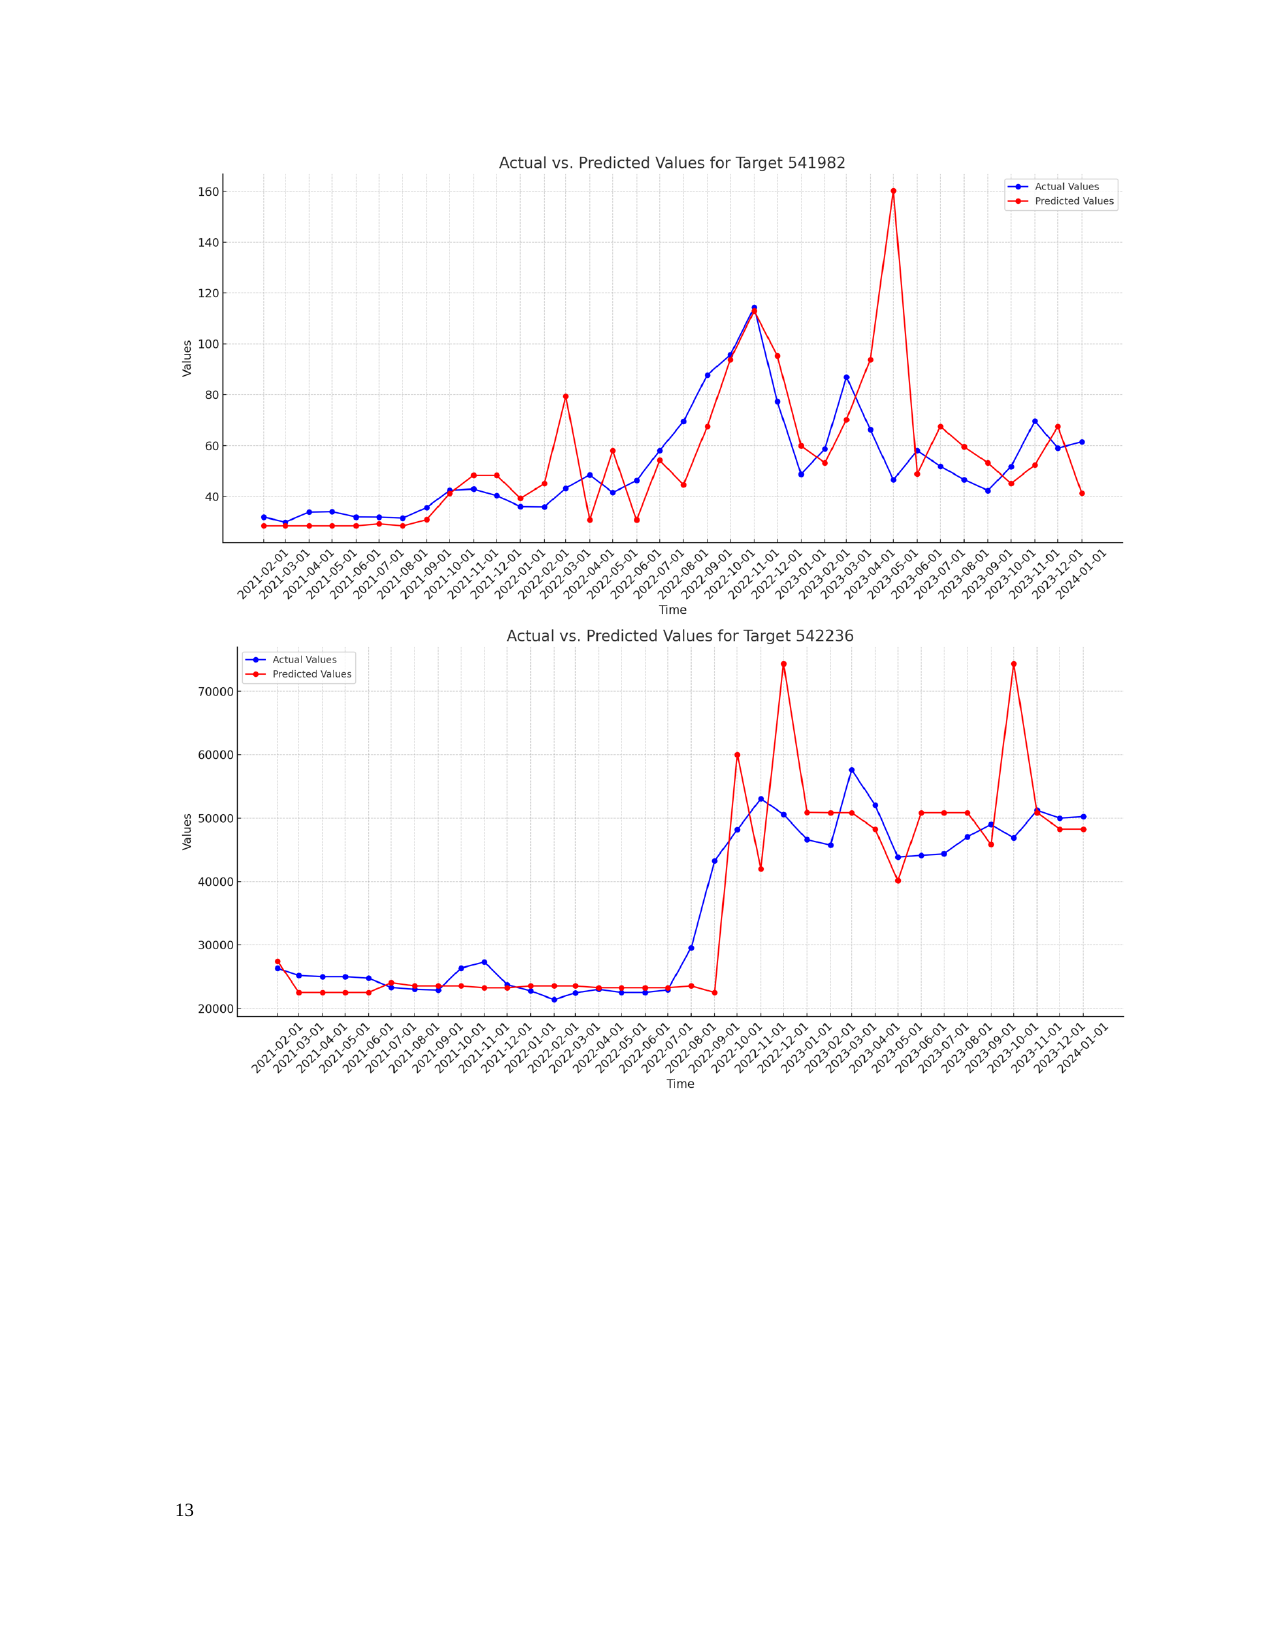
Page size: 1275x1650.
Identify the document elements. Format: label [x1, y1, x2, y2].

picture [175, 150, 1130, 1097]
